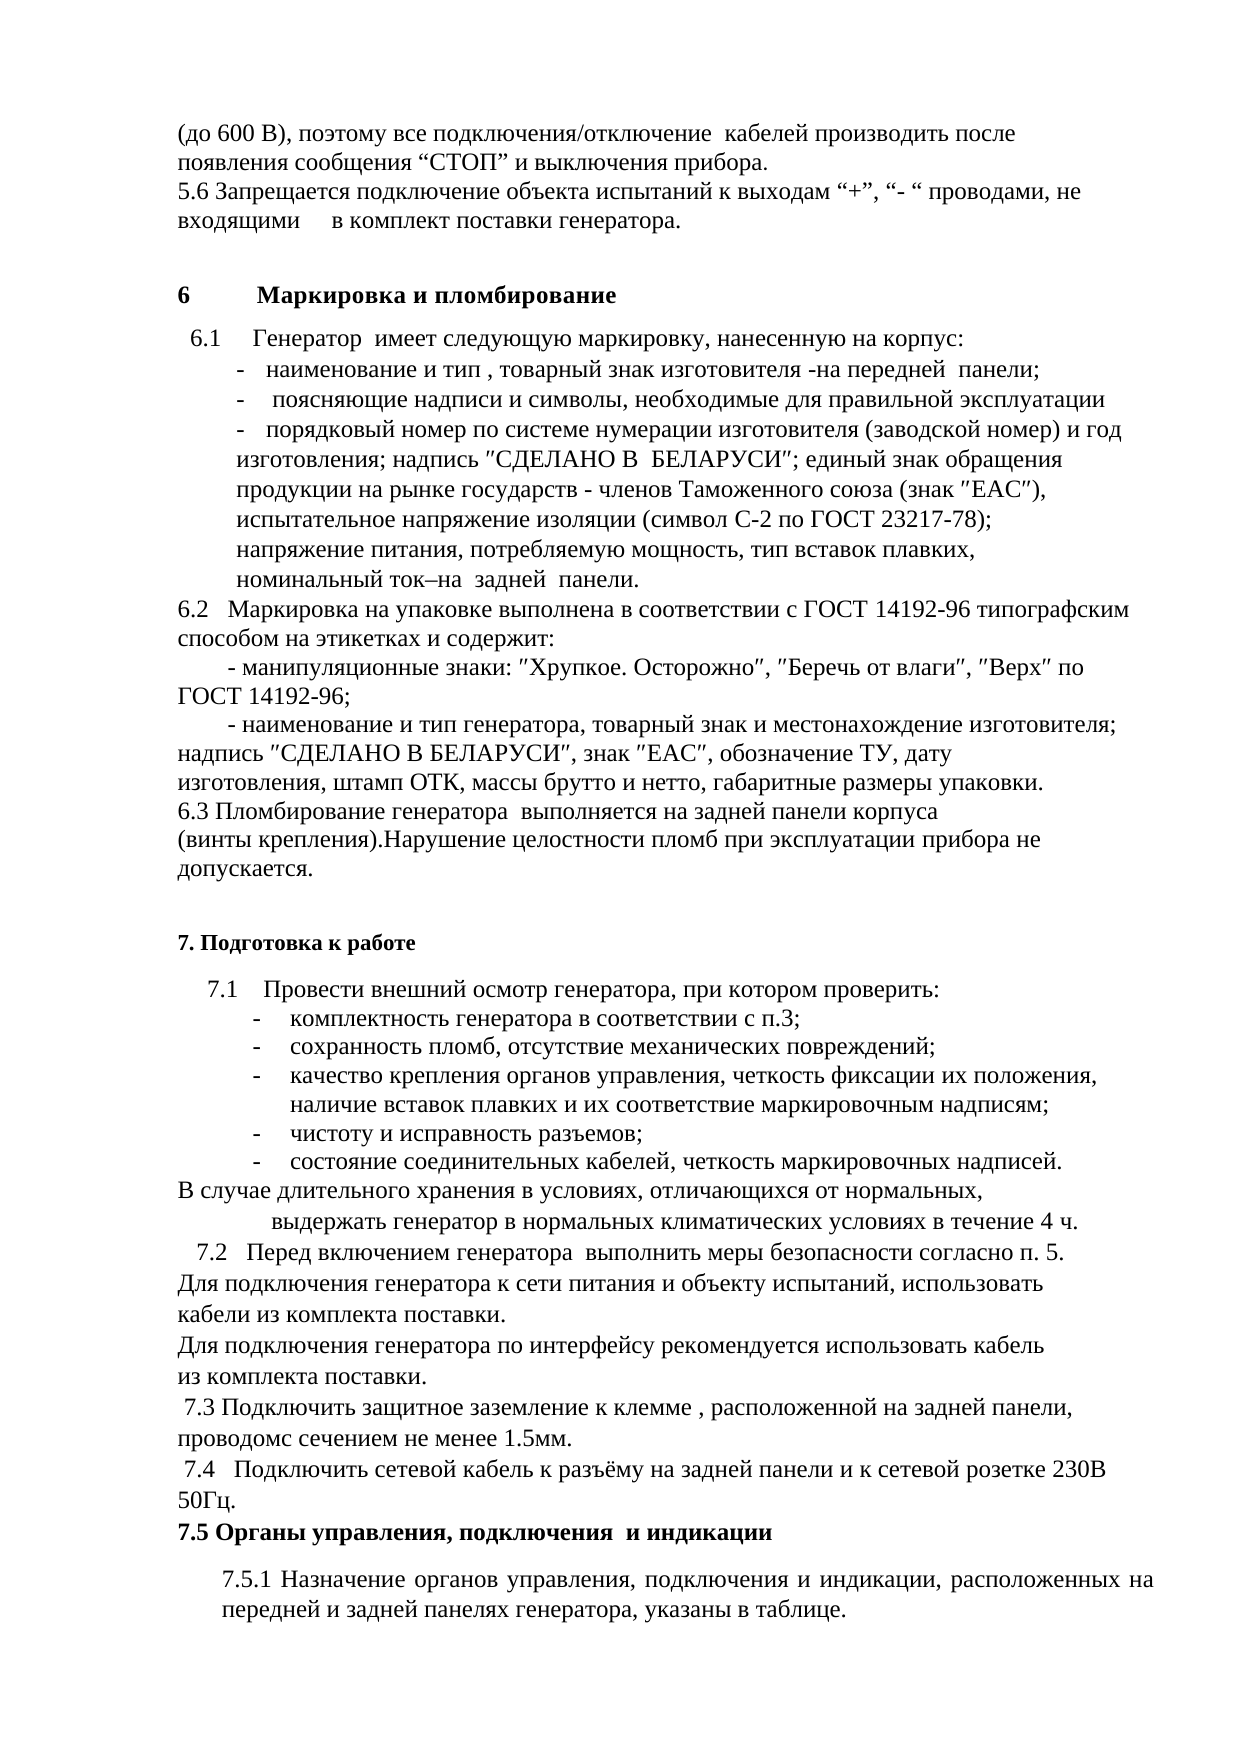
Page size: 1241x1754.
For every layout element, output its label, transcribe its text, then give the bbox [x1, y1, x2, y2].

text испытательное напряжение изоляции (символ С-2 по ГОСТ 23217-78); [236, 504, 1152, 533]
text 6.3 Пломбирование генератора выполняется на задней панели корпуса [177, 796, 1152, 824]
text 7.1 Провести внешний осмотр генератора, при котором проверить: [207, 974, 1152, 1003]
list наименование и тип , товарный знак изготовителя -на передней панели; [177, 354, 1152, 382]
text входящими в комплект поставки генератора. [177, 205, 1152, 233]
text 7.3 Подключить защитное заземление к клемме , расположенной на задней панели, [177, 1392, 1152, 1421]
text 7.5 Органы управления, подключения и индикации [177, 1517, 1152, 1545]
text из комплекта поставки. [177, 1361, 1152, 1390]
text изготовления; надпись ″СДЕЛАНО В БЕЛАРУСИ″; единый знак обращения [236, 444, 1152, 473]
text изготовления, штамп ОТК, массы брутто и нетто, габаритные размеры упаковки. [177, 767, 1152, 796]
list порядковый номер по системе нумерации изготовителя (заводской номер) и год [177, 414, 1152, 443]
text 6.2 Маркировка на упаковке выполнена в соответствии с ГОСТ 14192-96 типографским [177, 594, 1152, 623]
list чистоту и исправность разъемов; [252, 1118, 1152, 1146]
text Для подключения генератора к сети питания и объекту испытаний, использовать [177, 1268, 1152, 1297]
text напряжение питания, потребляемую мощность, тип вставок плавких, [236, 534, 1152, 563]
text (винты крепления).Нарушение целостности пломб при эксплуатации прибора не [177, 824, 1152, 853]
text - наименование и тип генератора, товарный знак и местонахождение изготовителя; [177, 709, 1152, 738]
list поясняющие надписи и символы, необходимые для правильной эксплуатации [177, 384, 1152, 412]
list сохранность пломб, отсутствие механических повреждений; [252, 1031, 1152, 1060]
text допускается. [177, 853, 1152, 882]
list состояние соединительных кабелей, четкость маркировочных надписей. [252, 1146, 1152, 1175]
text 7.4 Подключить сетевой кабель к разъёму на задней панели и к сетевой розетке 230В [177, 1454, 1152, 1483]
text - манипуляционные знаки: ″Хрупкое. Осторожно″, ″Беречь от влаги″, ″Верх″ по [177, 652, 1152, 681]
text 7.2 Перед включением генератора выполнить меры безопасности согласно п. 5. [177, 1237, 1152, 1266]
text 5.6 Запрещается подключение объекта испытаний к выходам “+”, “- “ проводами, не [177, 176, 1152, 205]
text (до 600 В), поэтому все подключения/отключение кабелей производить после [177, 118, 1152, 147]
text способом на этикетках и содержит: [177, 623, 1152, 652]
text надпись ″СДЕЛАНО В БЕЛАРУСИ″, знак ″EAC″, обозначение ТУ, дату [177, 738, 1152, 767]
list качество крепления органов управления, четкость фиксации их положения, наличие вставок плавких и их соответствие маркировочным надписям; [252, 1060, 1152, 1118]
text 7. Подготовка к работе [177, 929, 1152, 955]
subtitle 6 Маркировка и пломбирование [177, 280, 1152, 309]
text 7.5.1 Назначение органов управления, подключения и индикации, расположенных на передней и задней панелях генератора, указаны в таблице. [222, 1564, 1154, 1623]
text 50Гц. [177, 1486, 1152, 1514]
text номинальный ток–на задней панели. [236, 564, 1152, 593]
list комплектность генератора в соответствии с п.3; [252, 1003, 1152, 1031]
text 6.1 Генератор имеет следующую маркировку, нанесенную на корпус: [177, 323, 1152, 352]
text выдержать генератор в нормальных климатических условиях в течение 4 ч. [177, 1206, 1152, 1235]
text появления сообщения “СТОП” и выключения прибора. [177, 147, 1152, 176]
text ГОСТ 14192-96; [177, 681, 1152, 709]
text В случае длительного хранения в условиях, отличающихся от нормальных, [177, 1175, 1152, 1204]
text продукции на рынке государств - членов Таможенного союза (знак ″EAC″), [236, 474, 1152, 503]
text проводомс сечением не менее 1.5мм. [177, 1423, 1152, 1452]
text кабели из комплекта поставки. [177, 1299, 1152, 1328]
text Для подключения генератора по интерфейсу рекомендуется использовать кабель [177, 1330, 1152, 1359]
